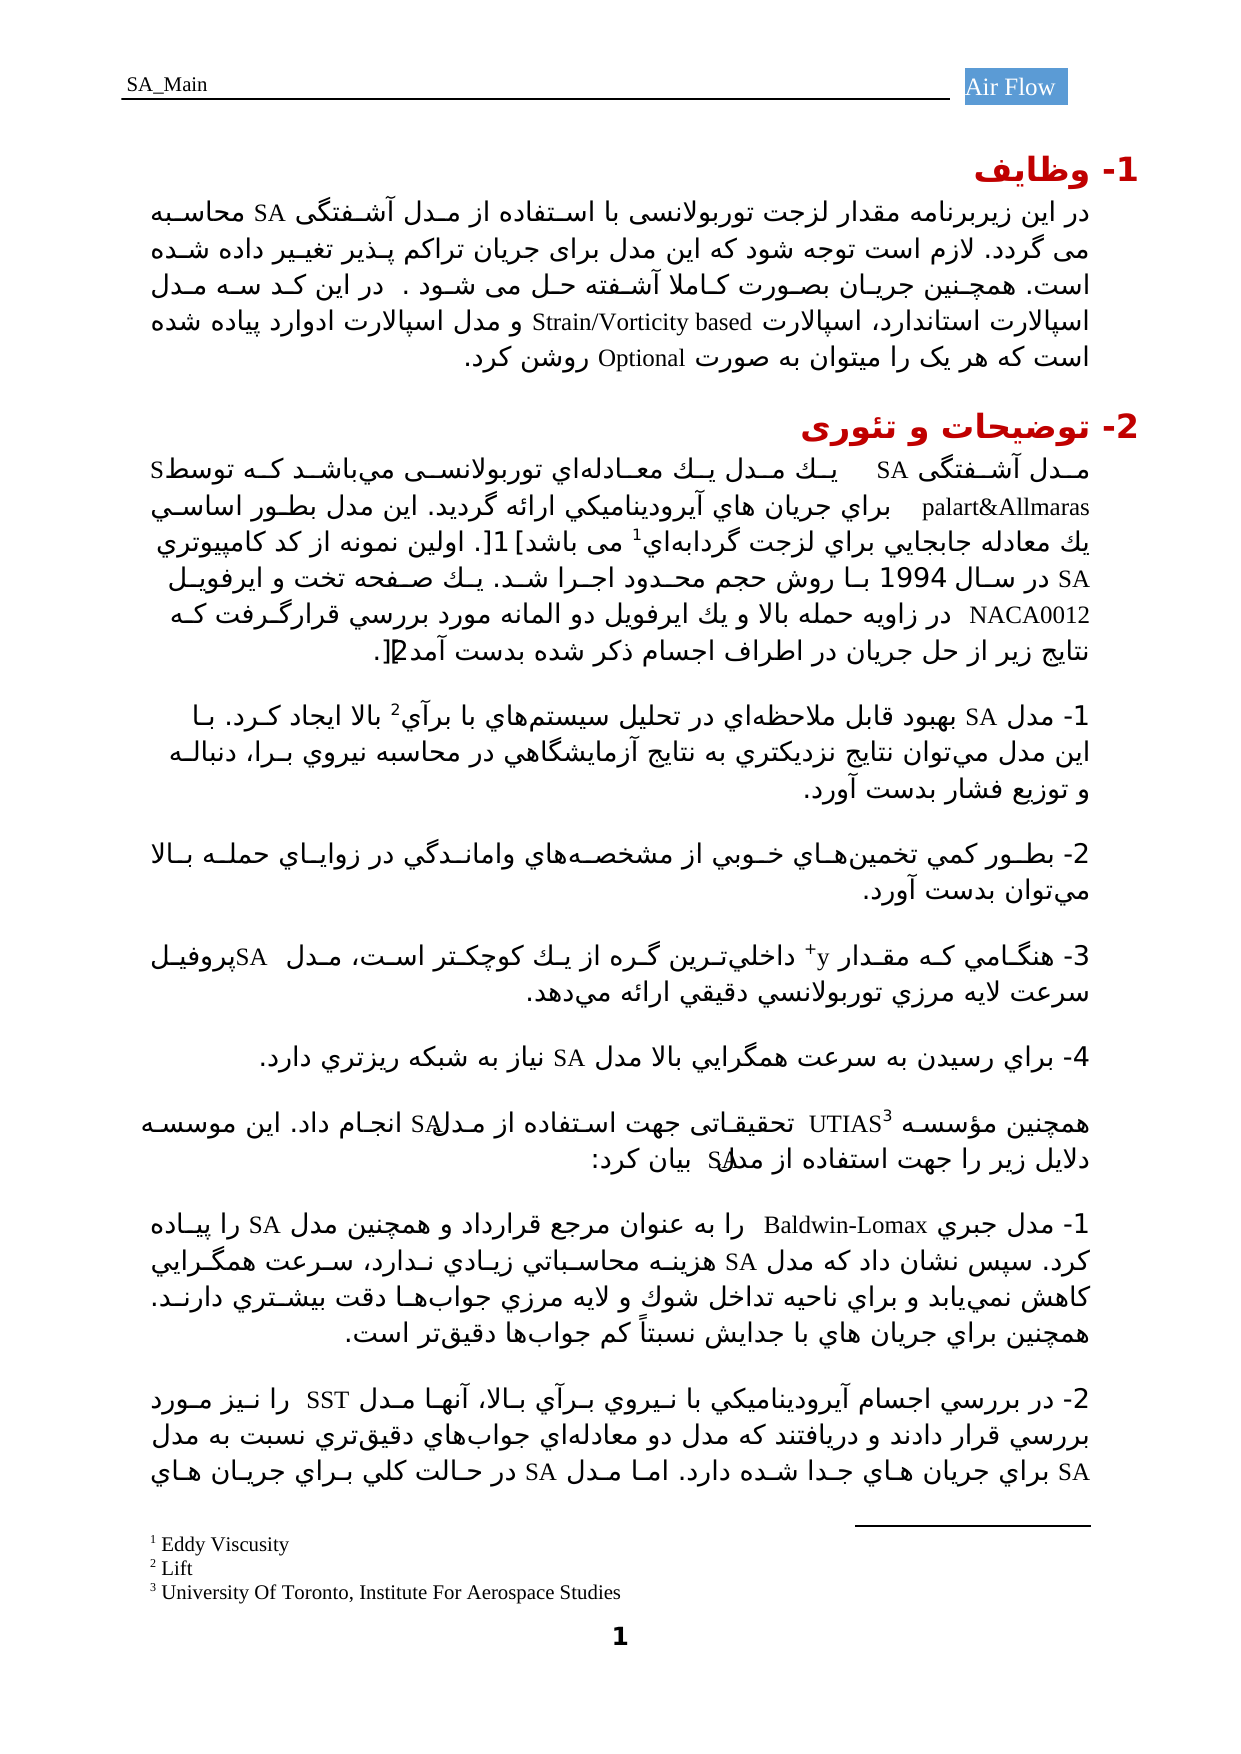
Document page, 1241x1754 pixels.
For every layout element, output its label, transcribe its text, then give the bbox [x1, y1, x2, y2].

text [150, 1383, 1090, 1487]
text 4- براي رسيدن به سرعت همگرايي بالا مدل SA نياز به شبكه ريزتري دارد. [150, 1042, 1090, 1073]
text مدل آشفتگی SA يك مدل يك معادله‌اي توربولانسی مي‌باشد كه توسطSpalart&Allmaras براي جريان هاي آيروديناميكي ارائه گردید. اين مدل بطور اساسي يك معادله جابجايي براي لزجت گردابه‌اي می باشد]1[. اولين نمونه از كد كامپيوتري SA در سال 1994 با روش حجم محدود اجرا شد. يك صفحه تخت و ايرفويل NACA0012 در زاويه حمله بالا و يك ايرفويل دو المانه مورد بررسي قرارگرفت که نتايج زير از حل جريان در اطراف اجسام ذكر شده بدست آمد ]2[. [150, 454, 1090, 667]
subtitle وظایف [150, 150, 1090, 189]
text در این زیربرنامه مقدار لزجت توربولانسی با استفاده از مدل آشفتگی SA محاسبه می گردد. لازم است توجه شود که این مدل برای جریان تراکم پذیر تغییر داده شده است. همچنین جریان بصورت کاملا آشفته حل می شود . در این کد سه مدل اسپالارت استاندارد، اسپالارت Strain/Vorticity based و مدل اسپالارت ادوارد پیاده شده است که هر یک را میتوان به صورت Optional روشن کرد. [150, 197, 1090, 373]
text همچنین مؤسسه UTIAS تحقیقاتی جهت استفاده از مدل SA انجام داد. این موسسه دلایل زیر را جهت استفاده از مدل SA بيان كرد: [150, 1107, 1090, 1175]
text 2- بطور كمي تخمين‌هاي خوبي از مشخصه‌هاي واماندگي در زواياي حمله بالا مي‌توان بدست آورد. [150, 838, 1090, 906]
subtitle توضیحات و تئوری [150, 407, 1090, 446]
text 1- مدل جبري Baldwin-Lomax را به عنوان مرجع قرارداد و همچنين مدل SA را پياده كرد. سپس نشان داد كه مدل SA هزينه محاسباتي زيادي ندارد، سرعت همگرايي كاهش نمي‌يابد و براي ناحيه تداخل شوك و لايه مرزي جواب‌ها دقت بيشتري دارند. همچنين براي جريان هاي با جدايش نسبتاً كم جواب‌ها دقيق‌تر است. [150, 1209, 1090, 1349]
text 3- هنگامي كه مقدار y+ داخلي‌ترين گره از يك كوچكتر است، مدل SAپروفيل سرعت لايه مرزي توربولانسي دقيقي ارائه مي‌دهد. [150, 940, 1090, 1008]
text 1- مدل SA بهبود قابل ملاحظه‌اي در تحليل سيستم‌هاي با برآي بالا ايجاد كرد. با اين مدل مي‌توان نتايج نزديكتري به نتايج آزمايشگاهي در محاسبه نيروي برا، دنباله و توزيع فشار بدست آورد. [150, 700, 1090, 804]
